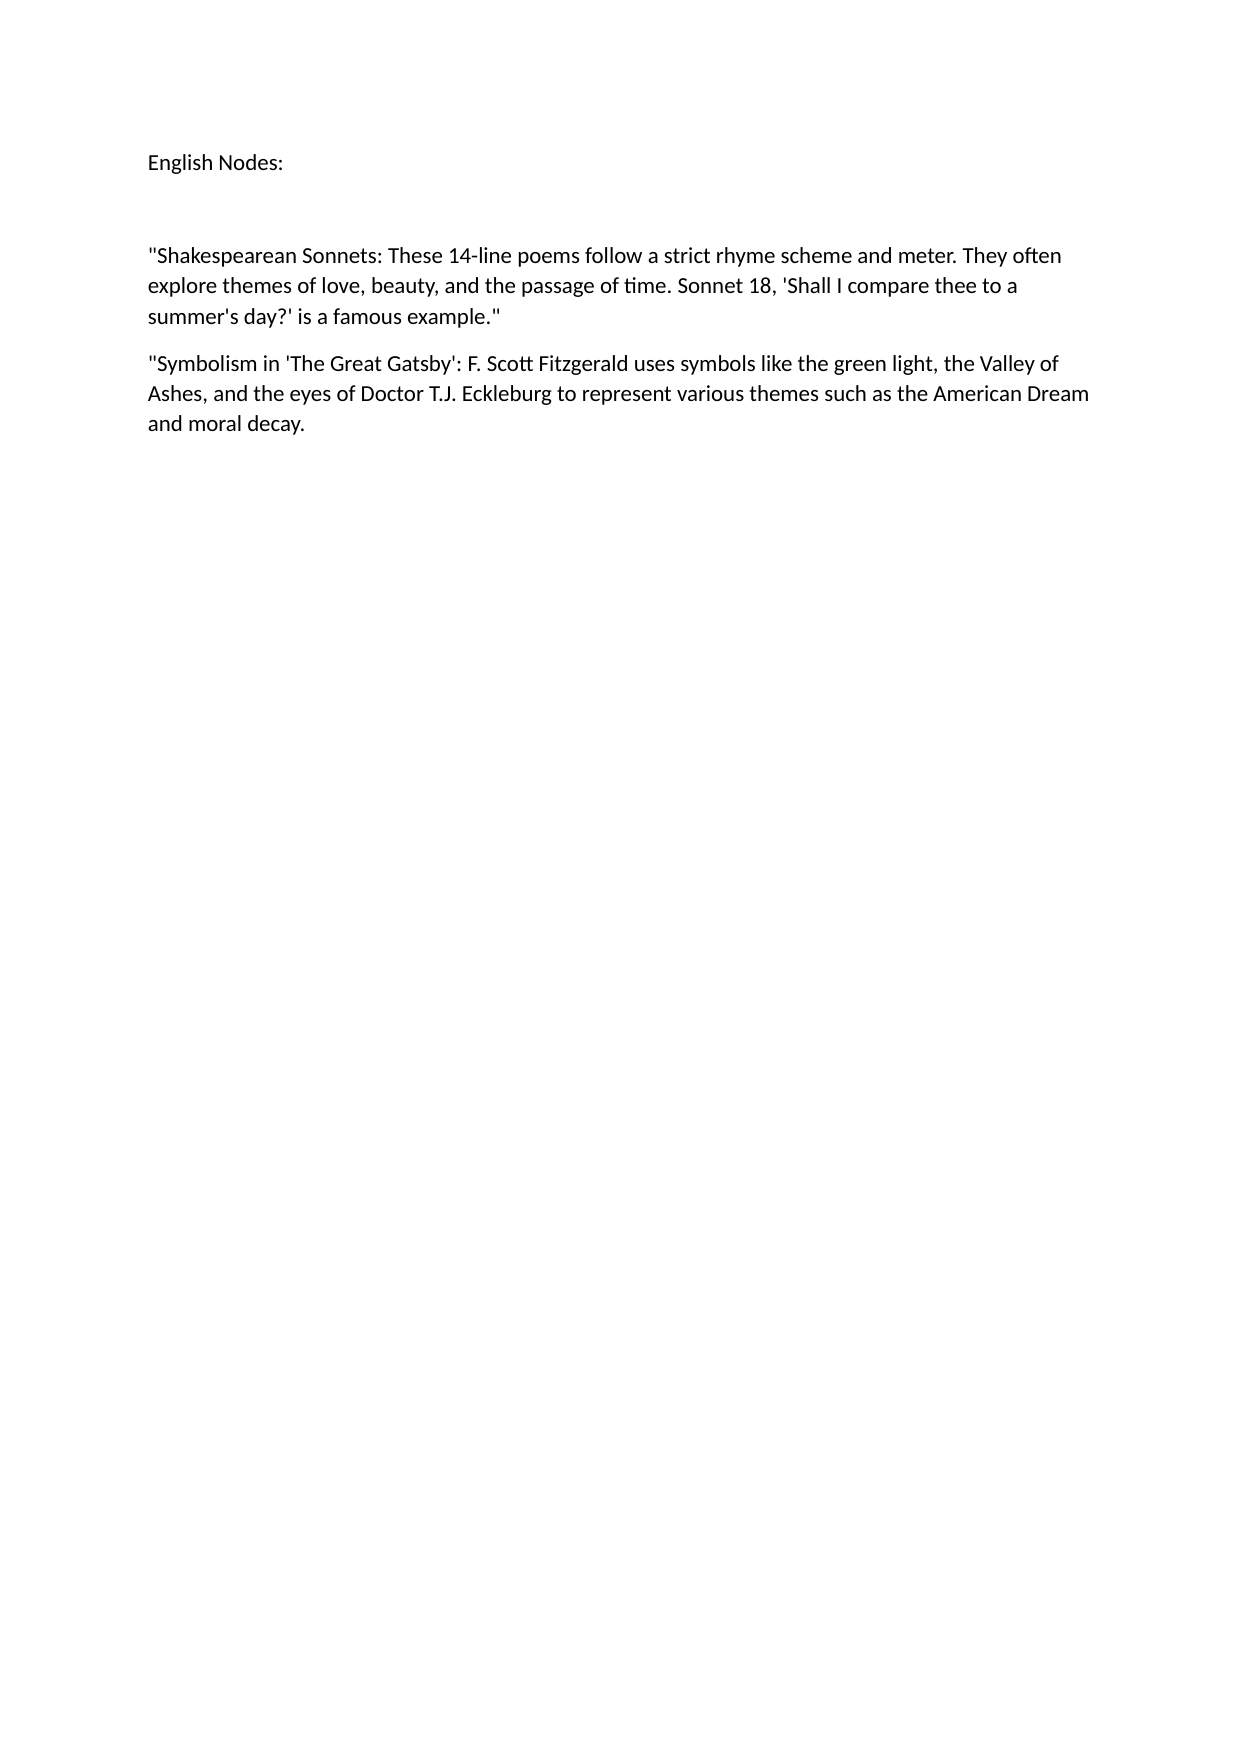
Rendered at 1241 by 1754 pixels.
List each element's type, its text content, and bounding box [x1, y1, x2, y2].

text English Nodes: [148, 148, 1093, 176]
text "Symbolism in 'The Great Gatsby': F. Scott Fitzgerald uses symbols like the green light, the Valley of Ashes, and the eyes of Doctor T.J. Eckleburg to represent various themes such as the American Dream and moral decay. [148, 349, 1093, 437]
text "Shakespearean Sonnets: These 14-line poems follow a strict rhyme scheme and meter. They often explore themes of love, beauty, and the passage of time. Sonnet 18, 'Shall I compare thee to a summer's day?' is a famous example." [148, 241, 1093, 330]
